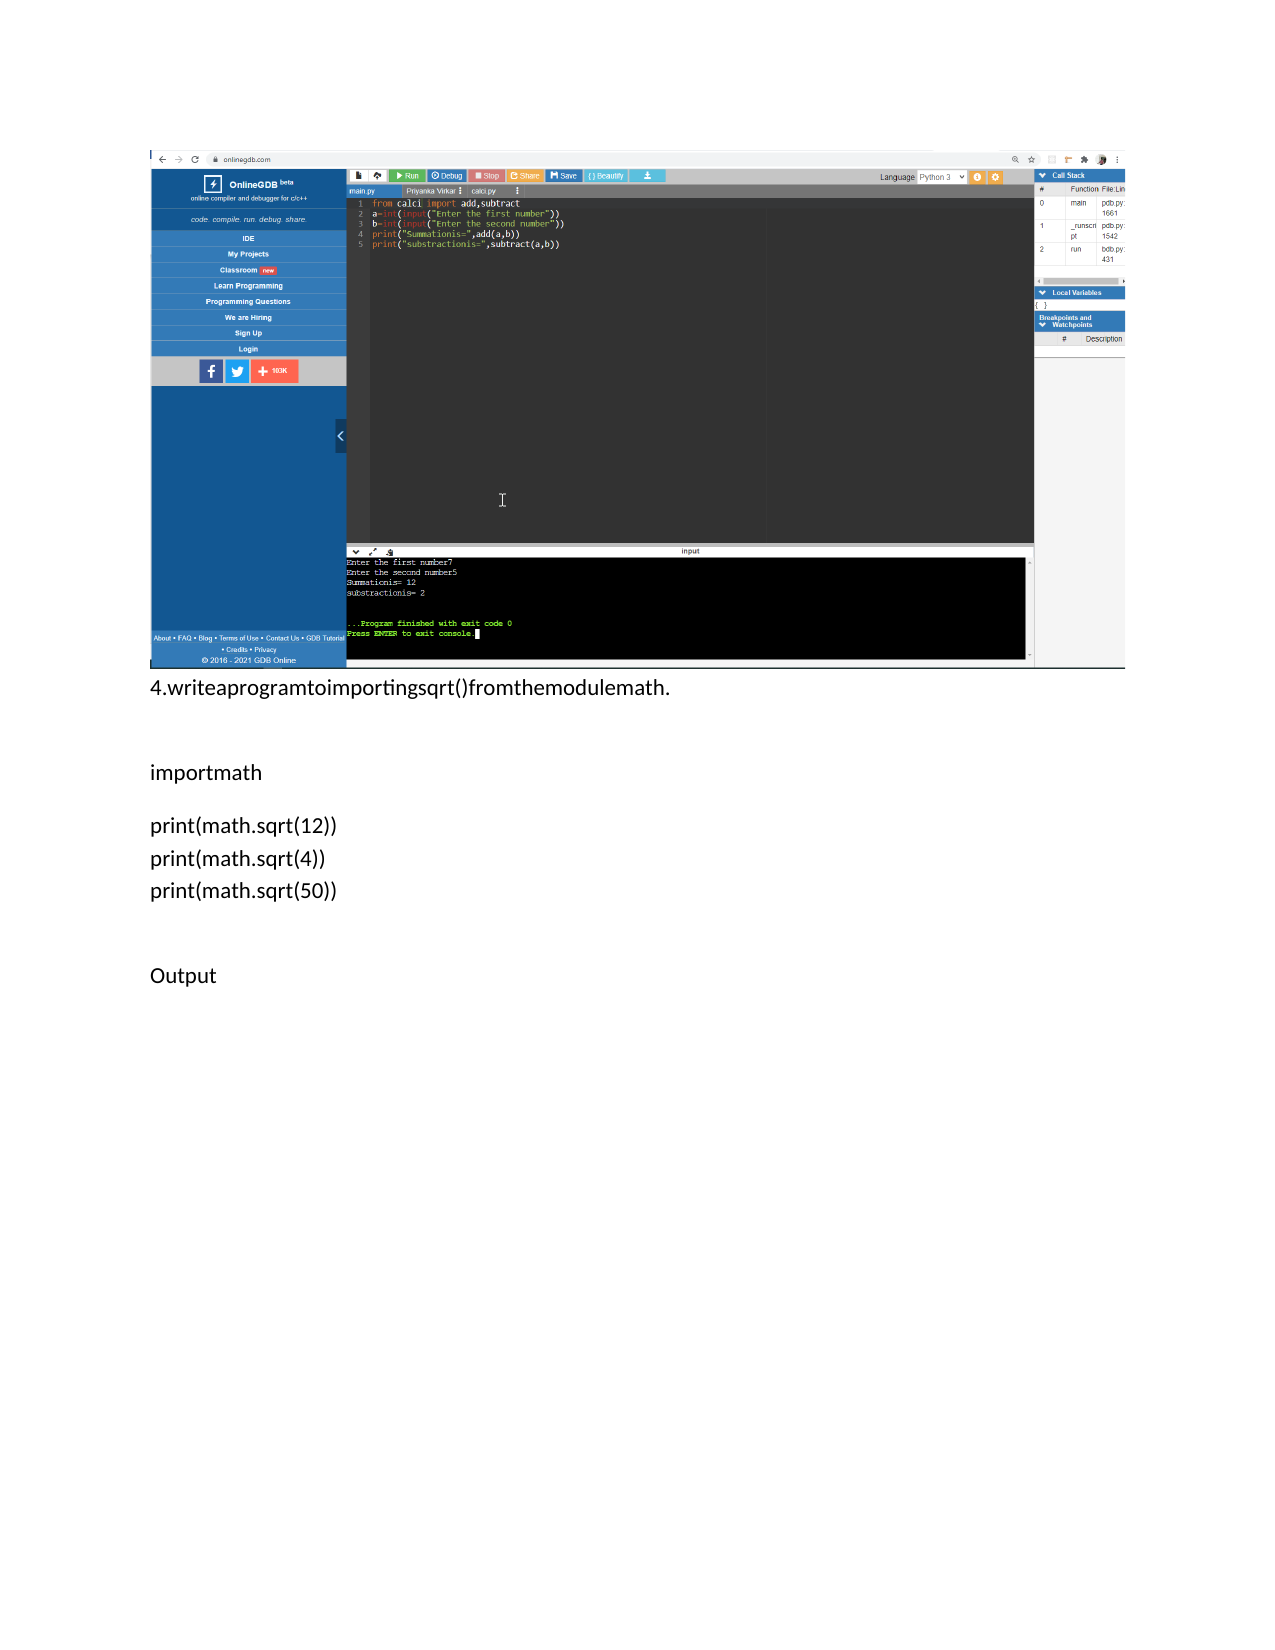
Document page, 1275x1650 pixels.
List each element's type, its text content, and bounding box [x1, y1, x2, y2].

text 4.writeaprogramtoimportingsqrt()fromthemodulemath. [150, 669, 1125, 733]
text importmath [150, 758, 1125, 786]
text print(math.sqrt(12)) print(math.sqrt(4)) print(math.sqrt(50)) [150, 811, 1125, 936]
text Output [150, 961, 1125, 1021]
picture [150, 150, 1125, 669]
